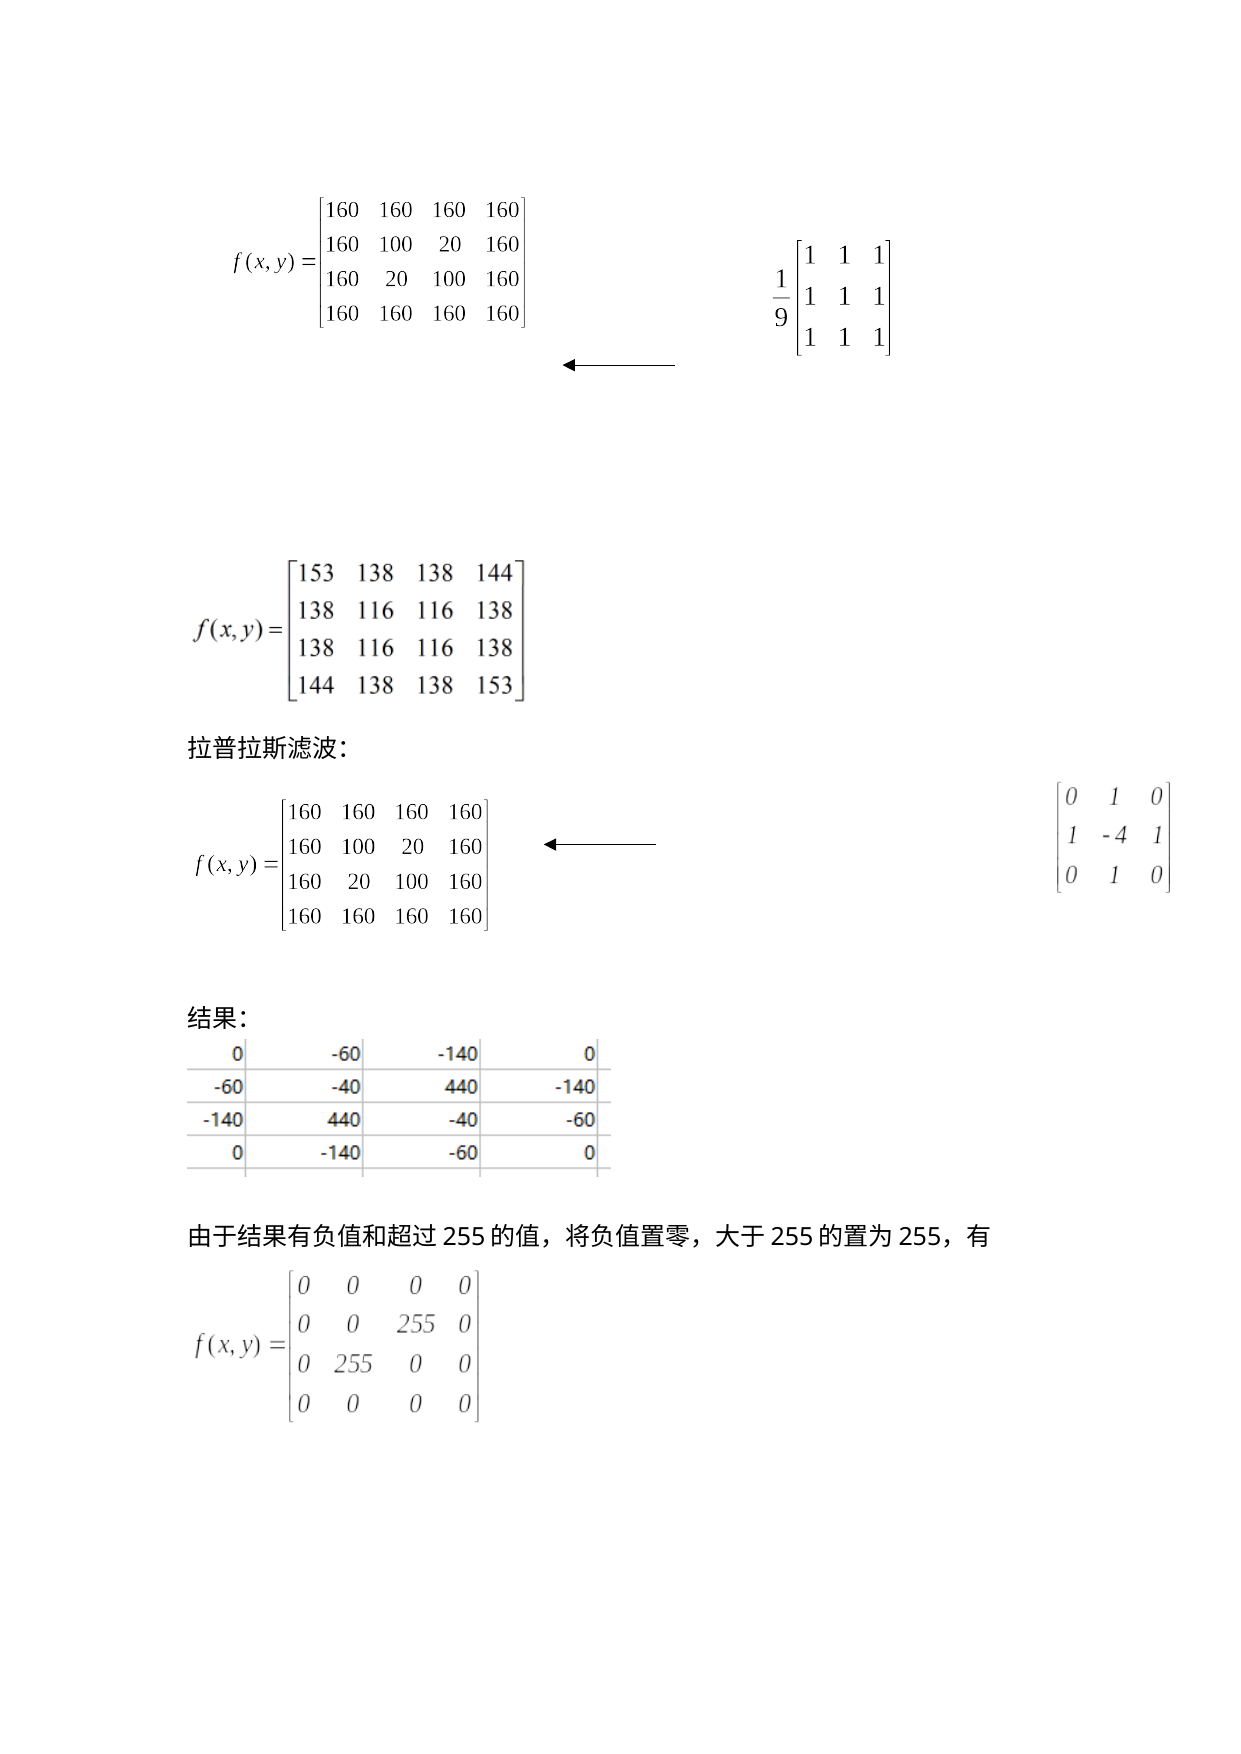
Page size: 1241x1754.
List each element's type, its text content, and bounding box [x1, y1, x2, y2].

picture [187, 1039, 611, 1177]
picture [187, 551, 544, 709]
text 由于结果有负值和超过255的值，将负值置零，大于255的置为255，有 [187, 1202, 1053, 1267]
text 拉普拉斯滤波： [187, 714, 1053, 779]
text 结果： [187, 909, 1053, 1039]
